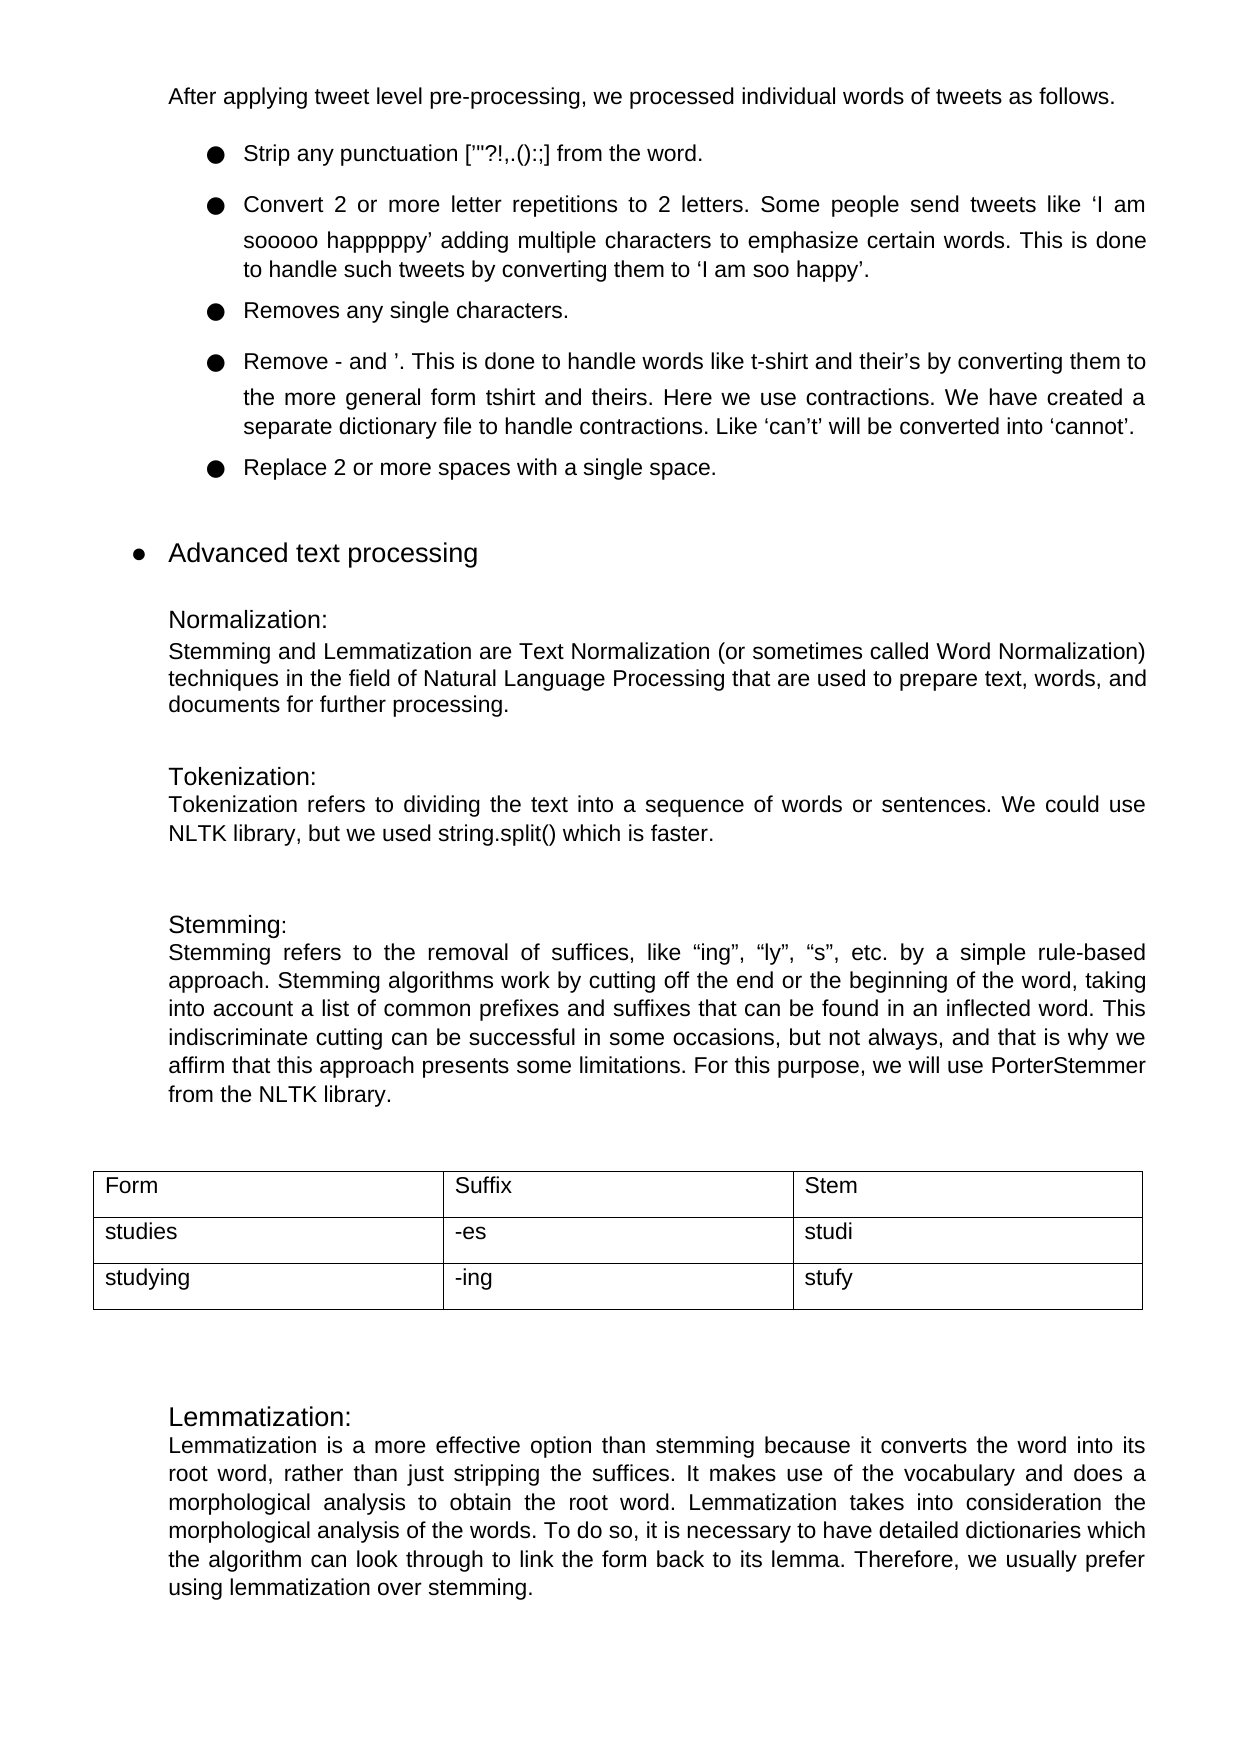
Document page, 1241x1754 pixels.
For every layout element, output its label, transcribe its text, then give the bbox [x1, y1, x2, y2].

table_cell studi [794, 1218, 1142, 1263]
table_cell stufy [794, 1264, 1142, 1309]
table_cell studies [94, 1218, 443, 1263]
subtitle Tokenization: [168, 762, 1147, 791]
list Convert 2 or more letter repetitions to 2 letters. Some people send tweets like ‘I am sooooo happpppy’ adding multiple characters to emphasize certain words. This is done to handle such tweets by converting them to ‘I am soo happy’. [206, 178, 1147, 282]
subtitle Advanced text processing [131, 537, 1147, 568]
subtitle Stemming and Lemmatization are Text Normalization (or sometimes called Word Normalization) techniques in the field of Natural Language Processing that are used to prepare text, words, and documents for further processing. [168, 638, 1147, 717]
table_header Stem [794, 1172, 1142, 1217]
text Tokenization refers to dividing the text into a sequence of words or sentences. We could use NLTK library, but we used string.split() which is faster. [168, 791, 1147, 846]
subtitle Lemmatization: [168, 1401, 1147, 1432]
list Removes any single characters. [206, 284, 1147, 331]
table_cell studying [94, 1264, 443, 1309]
list Strip any punctuation [’"?!,.():;] from the word. [206, 128, 1147, 175]
text After applying tweet level pre-processing, we processed individual words of tweets as follows. [168, 83, 1147, 109]
table_header Suffix [444, 1172, 793, 1217]
subtitle Normalization: [168, 605, 1147, 634]
table_header Form [94, 1172, 443, 1217]
list Replace 2 or more spaces with a single space. [206, 441, 1147, 488]
table_cell -es [444, 1218, 793, 1263]
list Remove - and ’. This is done to handle words like t-shirt and their’s by converting them to the more general form tshirt and theirs. Here we use contractions. We have created a separate dictionary file to handle contractions. Like ‘can’t’ will be converted into ‘cannot’. [206, 335, 1147, 439]
text Stemming refers to the removal of suffices, like “ing”, “ly”, “s”, etc. by a simple rule-based approach. Stemming algorithms work by cutting off the end or the beginning of the word, taking into account a list of common prefixes and suffixes that can be found in an inflected word. This indiscriminate cutting can be successful in some occasions, but not always, and that is why we affirm that this approach presents some limitations. For this purpose, we will use PorterStemmer from the NLTK library. [168, 938, 1147, 1107]
table_cell -ing [444, 1264, 793, 1309]
text Lemmatization is a more effective option than stemming because it converts the word into its root word, rather than just stripping the suffices. It makes use of the vocabulary and does a morphological analysis to obtain the root word. Lemmatization takes into consideration the morphological analysis of the words. To do so, it is necessary to have detailed dictionaries which the algorithm can look through to link the form back to its lemma. Therefore, we usually prefer using lemmatization over stemming. [168, 1432, 1147, 1600]
subtitle Stemming: [168, 910, 1147, 938]
